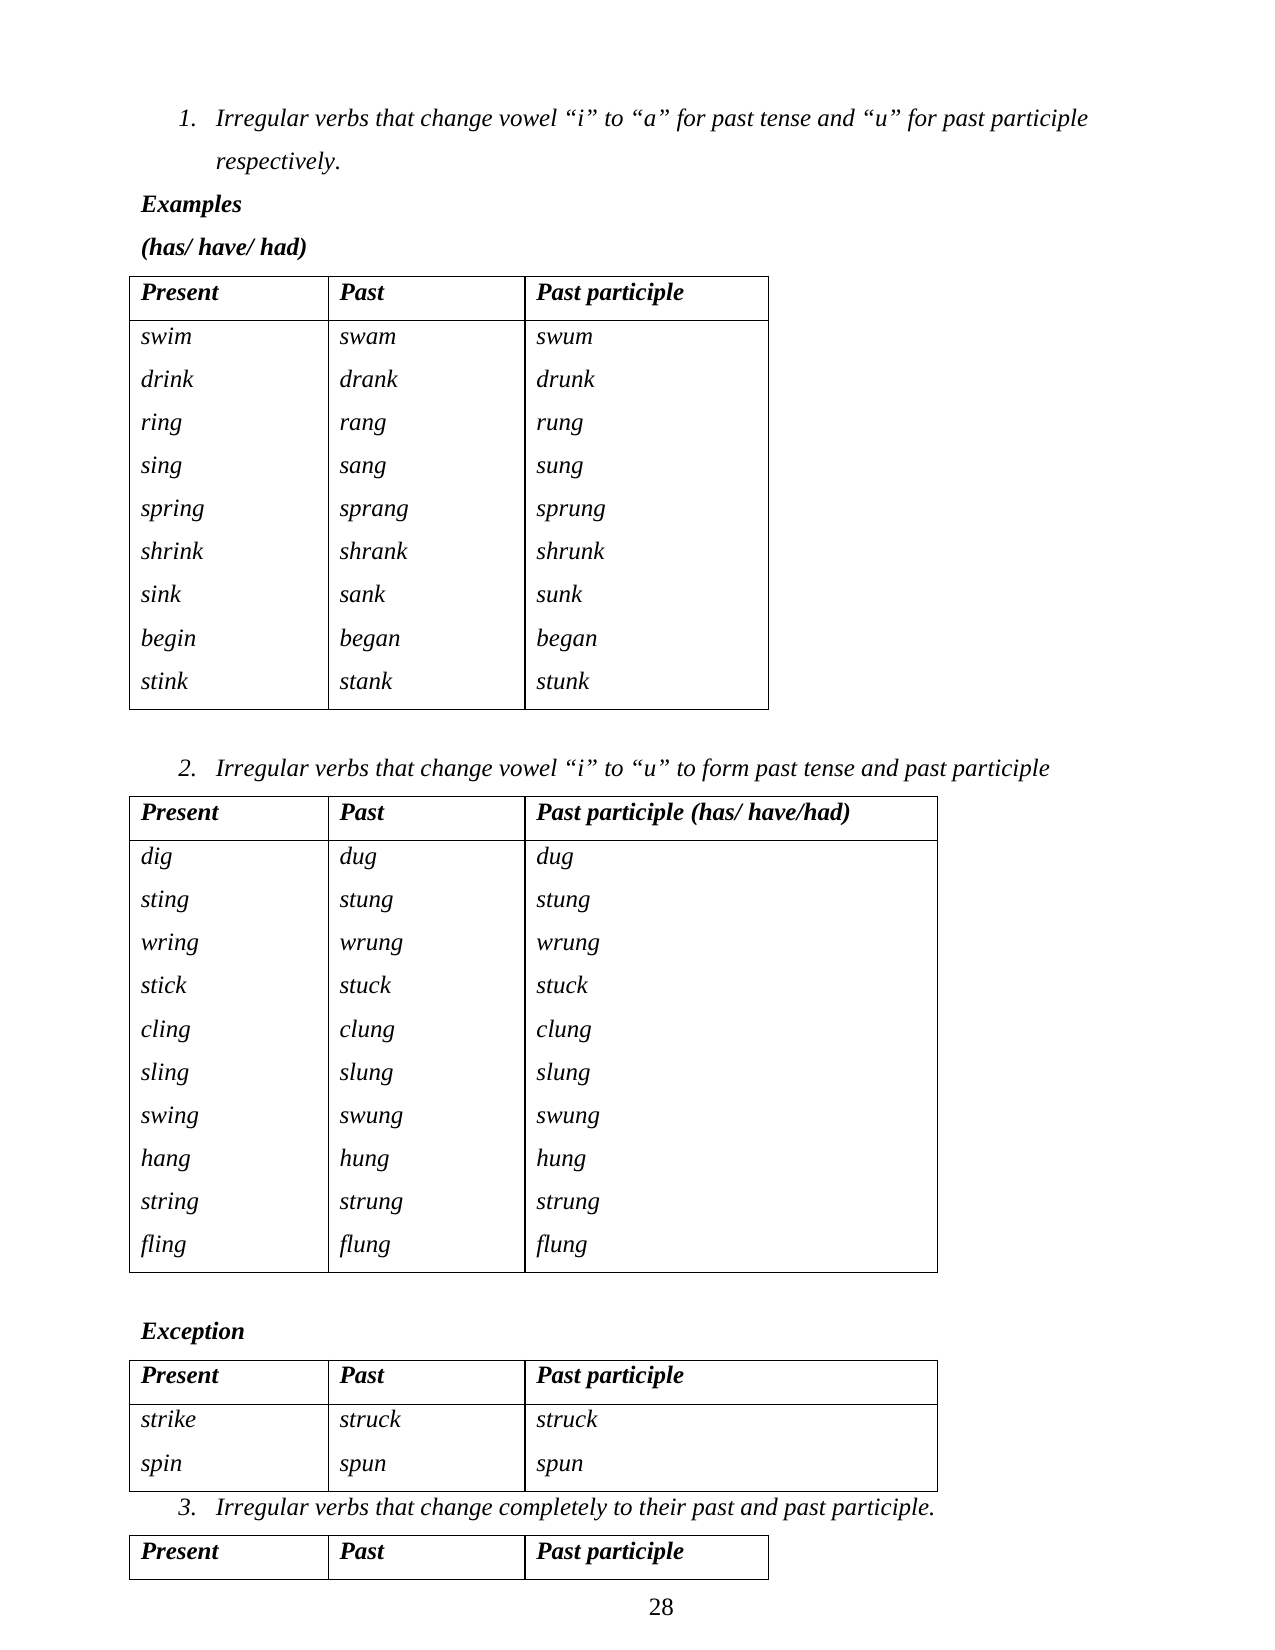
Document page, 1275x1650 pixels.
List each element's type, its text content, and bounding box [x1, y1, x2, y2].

text Examples [141, 189, 1181, 218]
table_cell Present [130, 1361, 328, 1403]
table_cell swim drink ring sing spring shrink sink begin stink [130, 321, 328, 709]
text (has/ have/ had) [141, 232, 1181, 261]
table_cell dig sting wring stick cling sling swing hang string fling [130, 841, 328, 1272]
table_cell strike spin [130, 1405, 328, 1491]
table_header Present [130, 797, 328, 840]
table_cell Past [329, 1361, 524, 1403]
list Irregular verbs that change completely to their past and past participle. [178, 1492, 1181, 1521]
table_cell struck spun [329, 1405, 524, 1491]
table_cell swum drunk rung sung sprung shrunk sunk began stunk [526, 321, 768, 709]
list Irregular verbs that change vowel “i” to “u” to form past tense and past participle [178, 753, 1181, 782]
table_cell struck spun [526, 1405, 937, 1491]
table_cell dug stung wrung stuck clung slung swung hung strung flung [329, 841, 524, 1272]
table_cell dug stung wrung stuck clung slung swung hung strung flung [526, 841, 937, 1272]
table_header Present [130, 1536, 328, 1579]
table_header Past [329, 277, 524, 320]
table_cell swam drank rang sang sprang shrank sank began stank [329, 321, 524, 709]
table_cell Past participle [526, 1361, 937, 1403]
table_header Past participle [526, 1536, 768, 1579]
list Irregular verbs that change vowel “i” to “a” for past tense and “u” for past participle respectively. [178, 103, 1181, 175]
table_cell Exception [129, 1273, 937, 1359]
table_header Past [329, 797, 524, 840]
table_header Present [130, 277, 328, 320]
table_header Past [329, 1536, 524, 1579]
table_header Past participle [526, 277, 768, 320]
table_header Past participle (has/ have/had) [526, 797, 937, 840]
